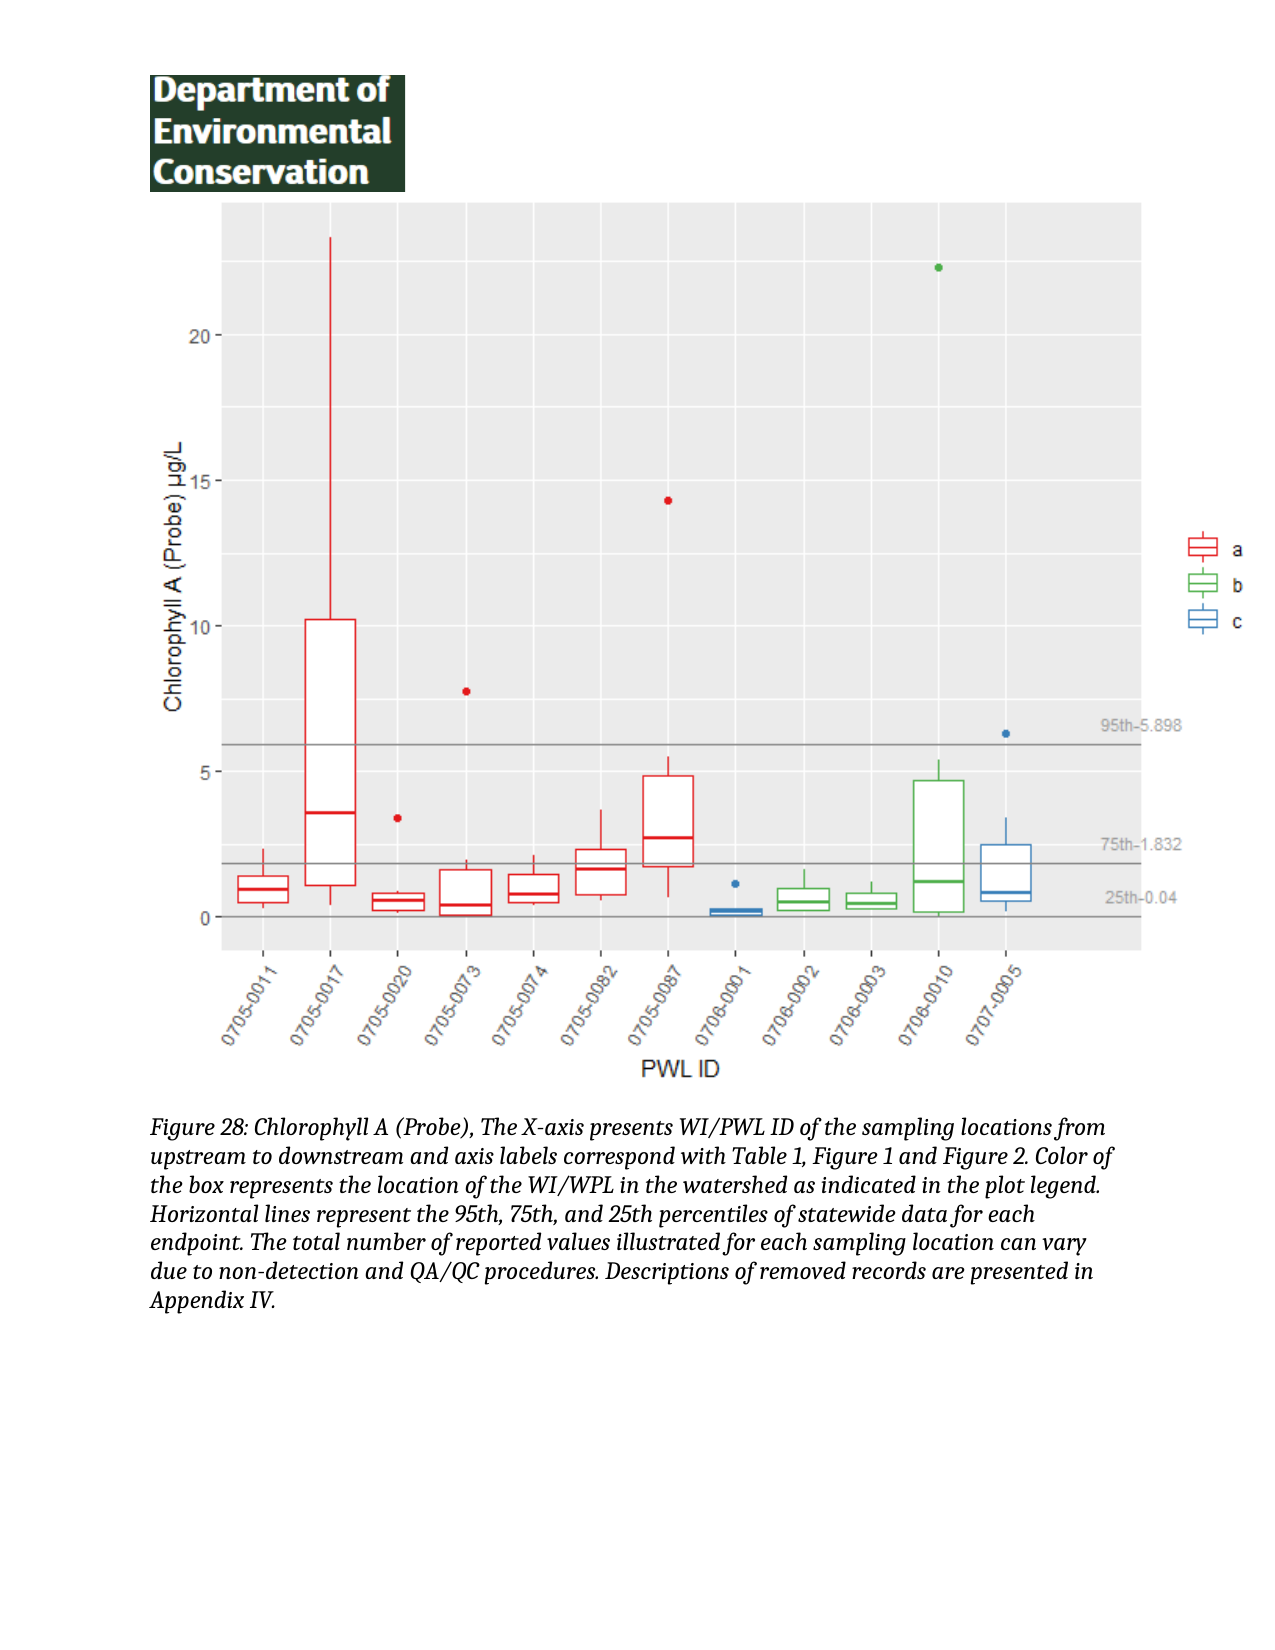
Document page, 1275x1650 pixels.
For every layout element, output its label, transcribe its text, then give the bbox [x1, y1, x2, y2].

picture [150, 75, 1275, 1093]
text Figure : Chlorophyll A (Probe), The X-axis presents WI/PWL ID of the sampling locations from upstream to downstream and axis labels correspond with Table 1, Figure 1 and Figure 2. Color of the box represents the location of the WI/WPL in the watershed as indicated in the plot legend. Horizontal lines represent the 95th, 75th, and 25th percentiles of statewide data for each endpoint. The total number of reported values illustrated for each sampling location can vary due to non-detection and QA/QC procedures. Descriptions of removed records are presented in Appendix IV. [150, 1113, 1125, 1314]
